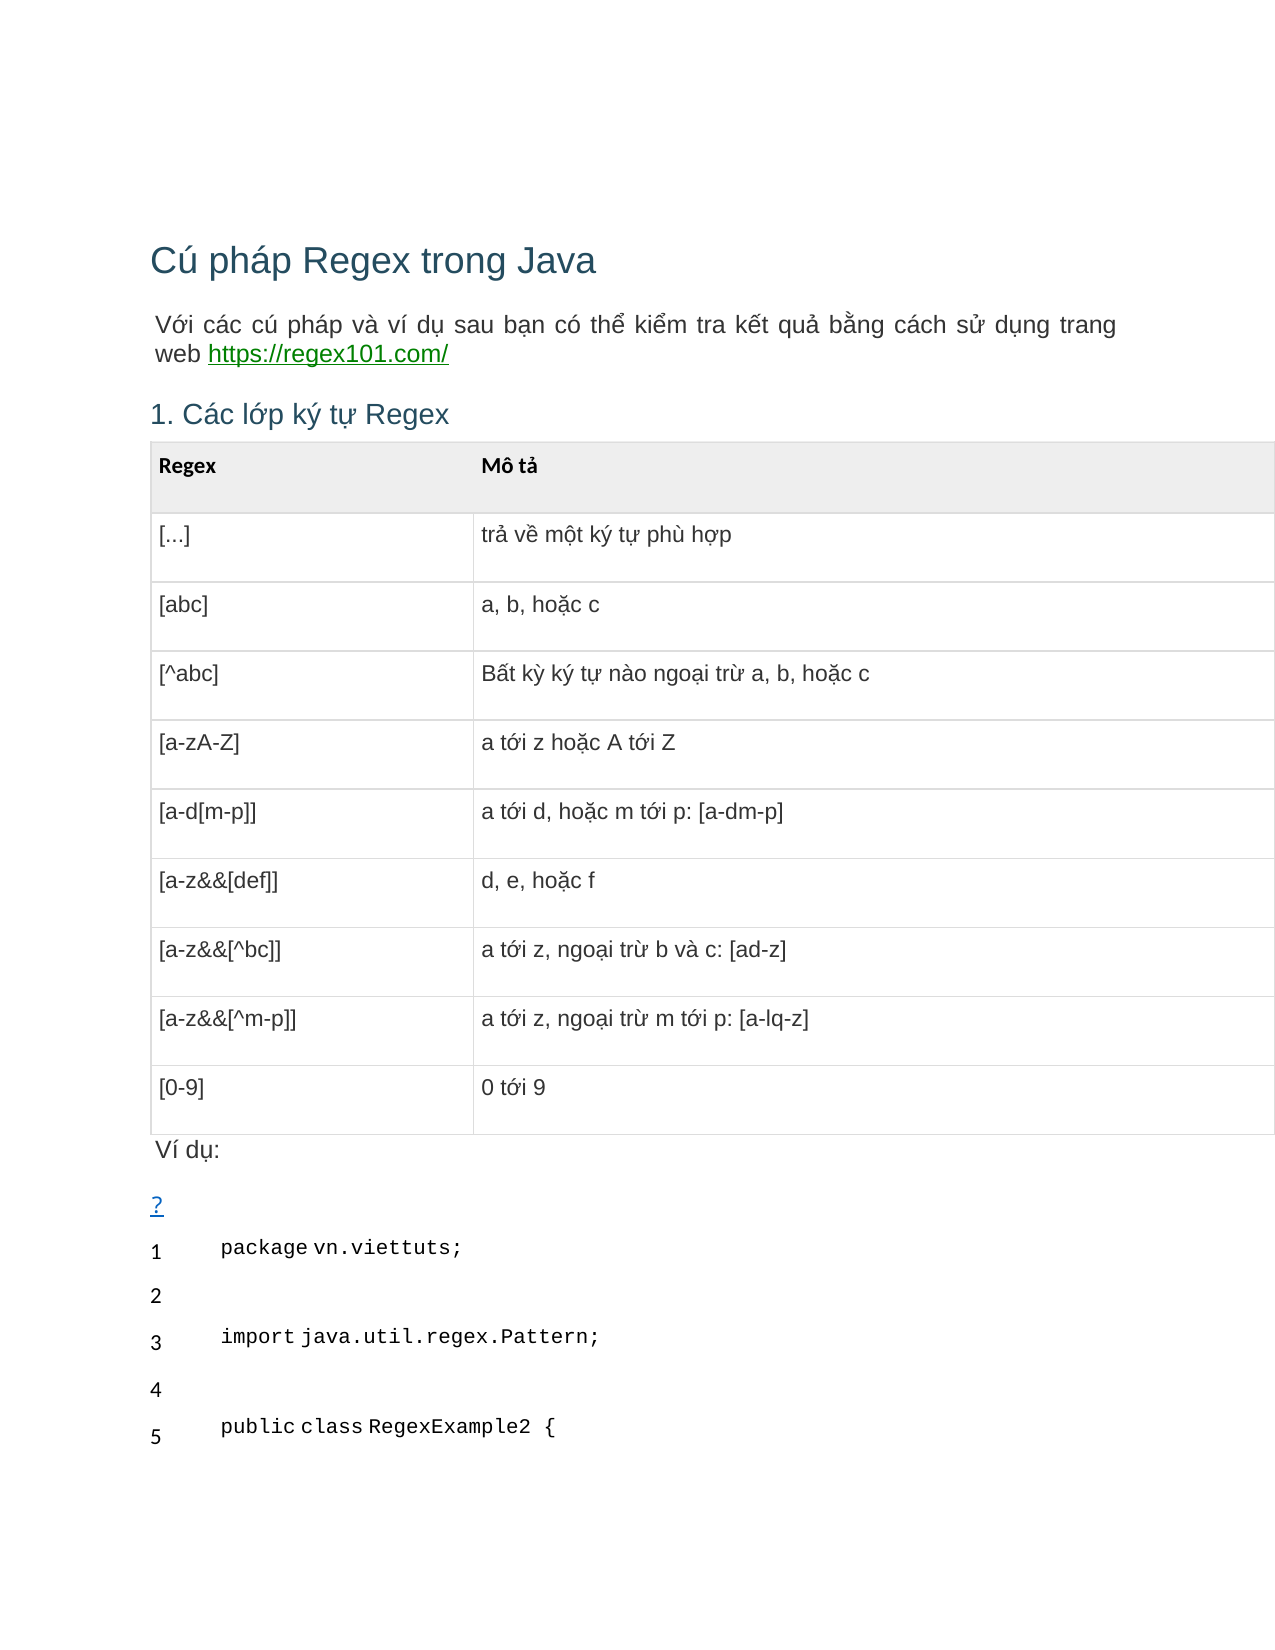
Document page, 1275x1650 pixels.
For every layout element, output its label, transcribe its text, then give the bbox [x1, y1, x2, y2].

table_cell a, b, hoặc c [474, 583, 1274, 650]
subtitle Cú pháp Regex trong Java [150, 238, 1125, 281]
table_cell a tới d, hoặc m tới p: [a-dm-p] [474, 790, 1274, 857]
text ? [150, 1189, 1125, 1220]
text Ví dụ: [155, 1135, 1120, 1164]
table_cell [a-z&&[^m-p]] [152, 997, 473, 1064]
table_cell a tới z, ngoại trừ m tới p: [a-lq-z] [474, 997, 1274, 1064]
table_cell Bất kỳ ký tự nào ngoại trừ a, b, hoặc c [474, 652, 1274, 719]
table_cell [a-zA-Z] [152, 721, 473, 788]
table_header Regex [152, 443, 473, 512]
table_header Mô tả [473, 443, 1274, 512]
table_cell [abc] [152, 583, 473, 650]
table_cell trả về một ký tự phù hợp [474, 514, 1274, 581]
table_cell [^abc] [152, 652, 473, 719]
table_cell d, e, hoặc f [474, 859, 1274, 926]
table_cell [a-z&&[def]] [152, 859, 473, 926]
subtitle 1. Các lớp ký tự Regex [150, 397, 1125, 430]
text Với các cú pháp và ví dụ sau bạn có thể kiểm tra kết quả bằng cách sử dụng trang web https://regex101.com/ [155, 310, 1120, 368]
table_cell 0 tới 9 [474, 1066, 1274, 1134]
table_cell [...] [152, 514, 473, 581]
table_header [150, 1237, 220, 1469]
table_cell [a-z&&[^bc]] [152, 928, 473, 996]
table_cell [0-9] [152, 1066, 473, 1134]
table_cell a tới z hoặc A tới Z [474, 721, 1274, 788]
table_cell [a-d[m-p]] [152, 790, 473, 857]
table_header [220, 1237, 1275, 1469]
table_cell a tới z, ngoại trừ b và c: [ad-z] [474, 928, 1274, 996]
